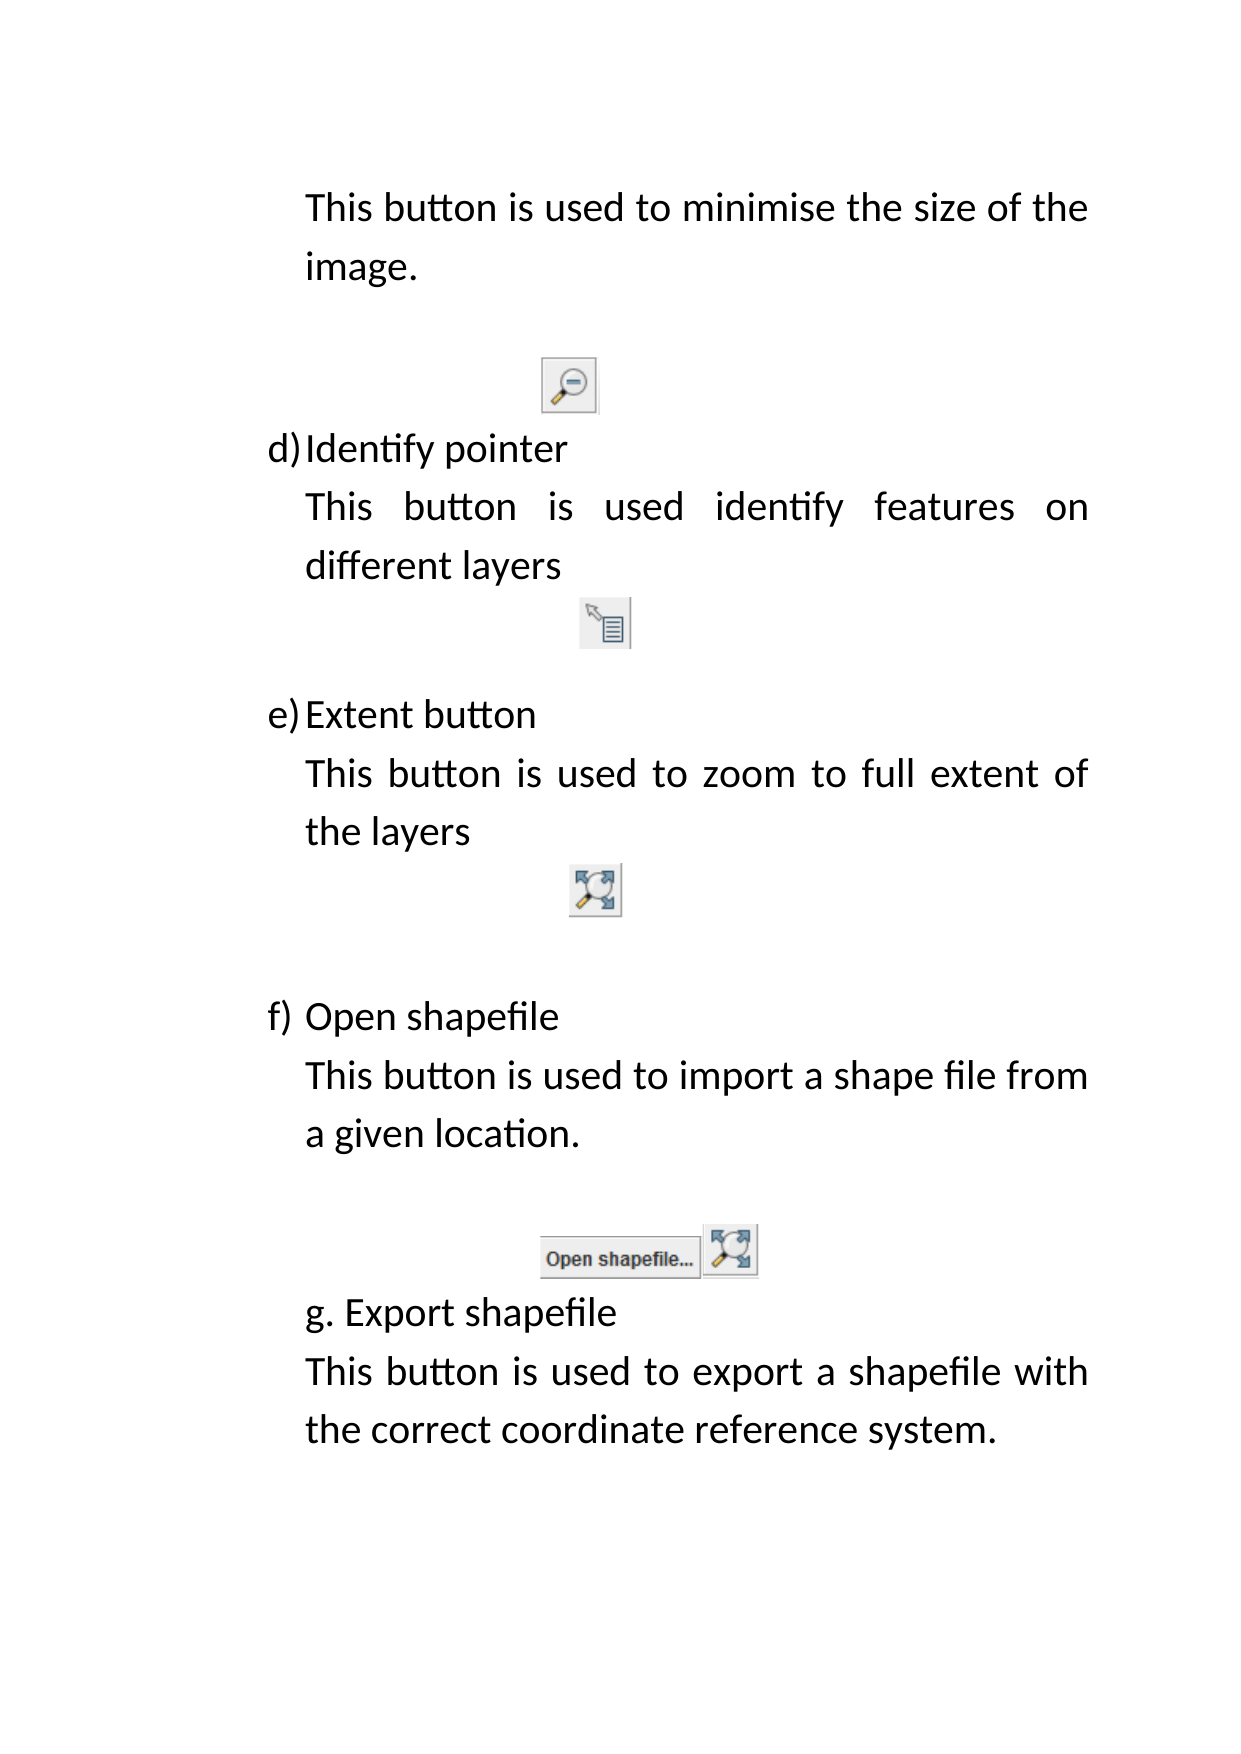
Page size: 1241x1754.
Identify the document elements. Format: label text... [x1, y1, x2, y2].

list Identify pointer [267, 422, 1090, 473]
list This button is used identify features on different layers [305, 480, 1090, 589]
picture [568, 863, 624, 919]
list g. Export shapefile [305, 1286, 1090, 1337]
picture [578, 597, 633, 649]
list Open shapefile [267, 990, 1090, 1041]
picture [540, 356, 600, 415]
list This button is used to import a shape file from a given location. [305, 1049, 1090, 1158]
list Extent button [267, 688, 1090, 739]
list This button is used to minimise the size of the image. [305, 181, 1090, 290]
picture [540, 1224, 760, 1279]
list This button is used to zoom to full extent of the layers [305, 747, 1090, 856]
list This button is used to export a shapefile with the correct coordinate reference system. [305, 1345, 1090, 1454]
